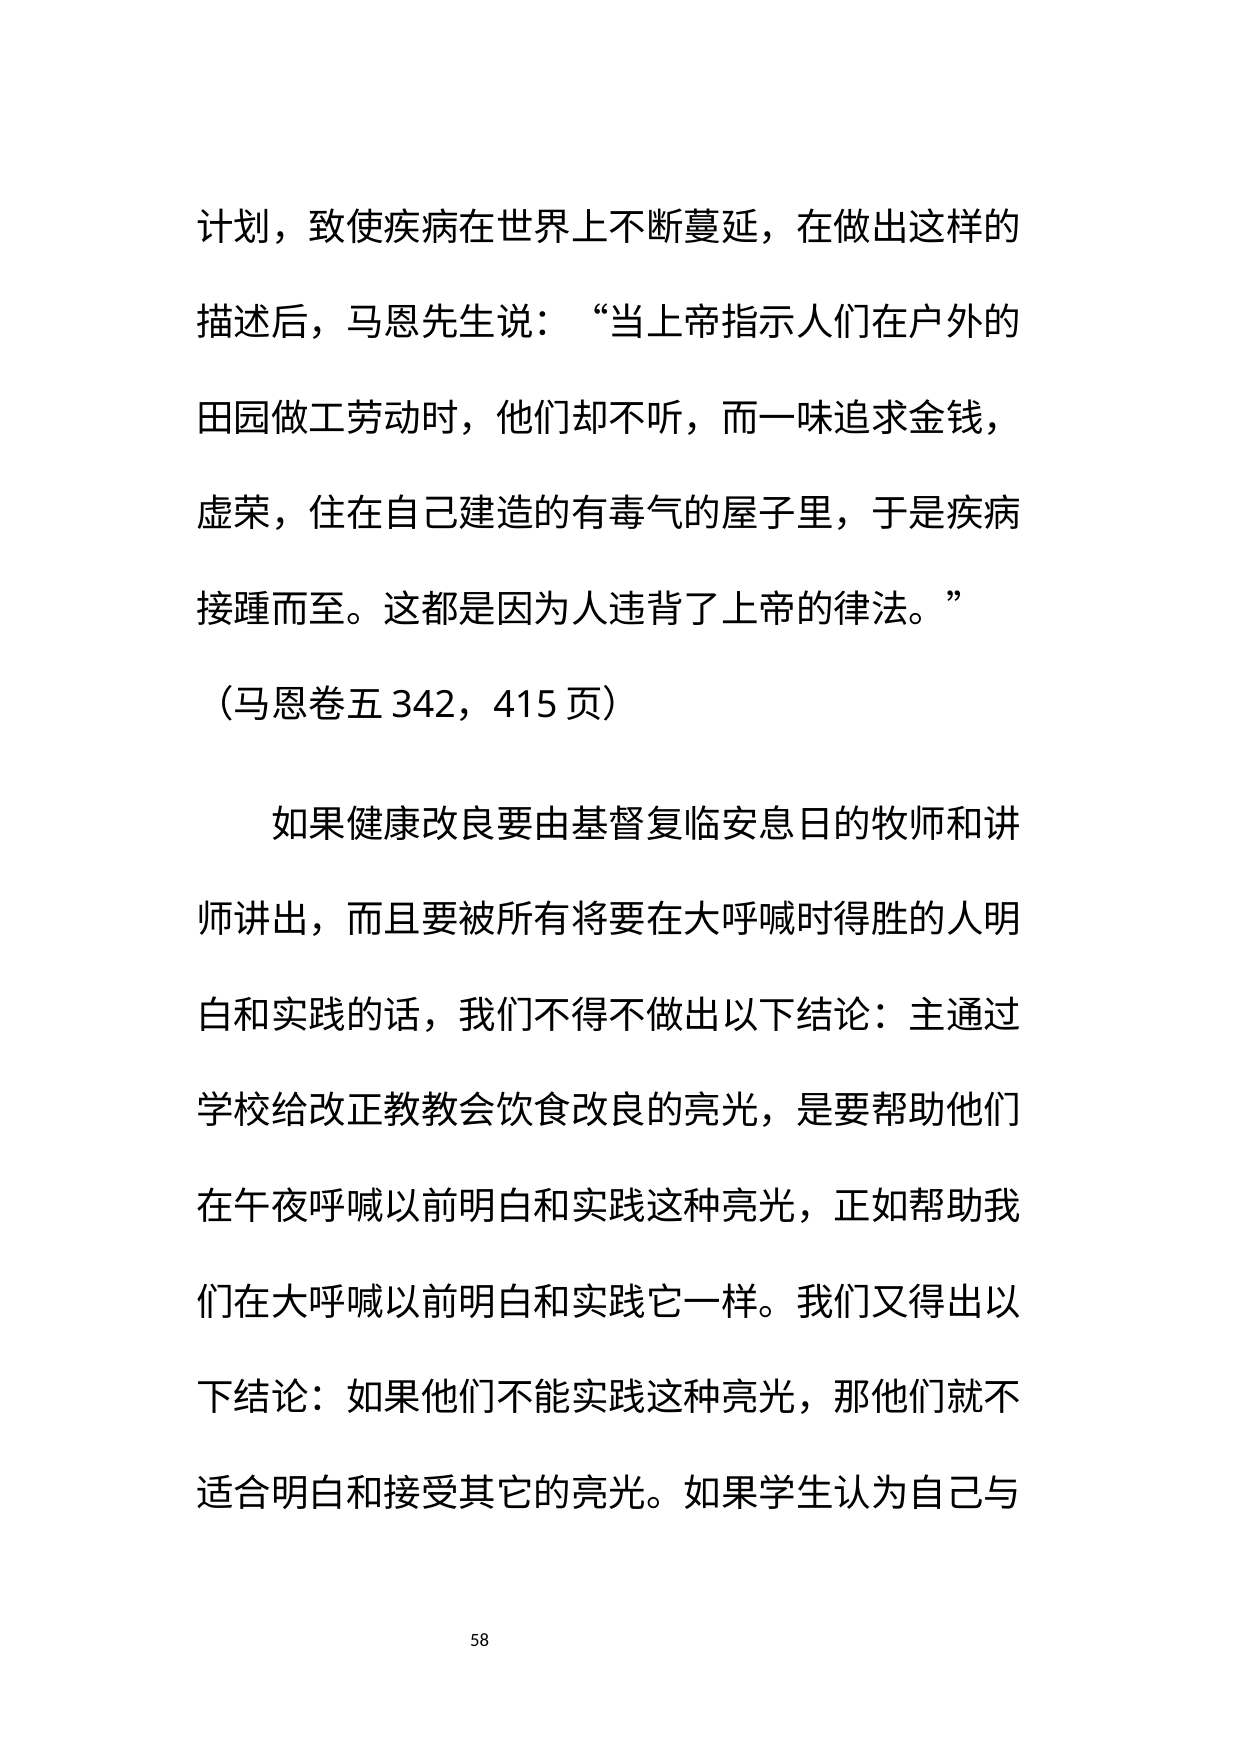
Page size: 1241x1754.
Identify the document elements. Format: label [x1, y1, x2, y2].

table_header [196, 162, 1044, 1522]
